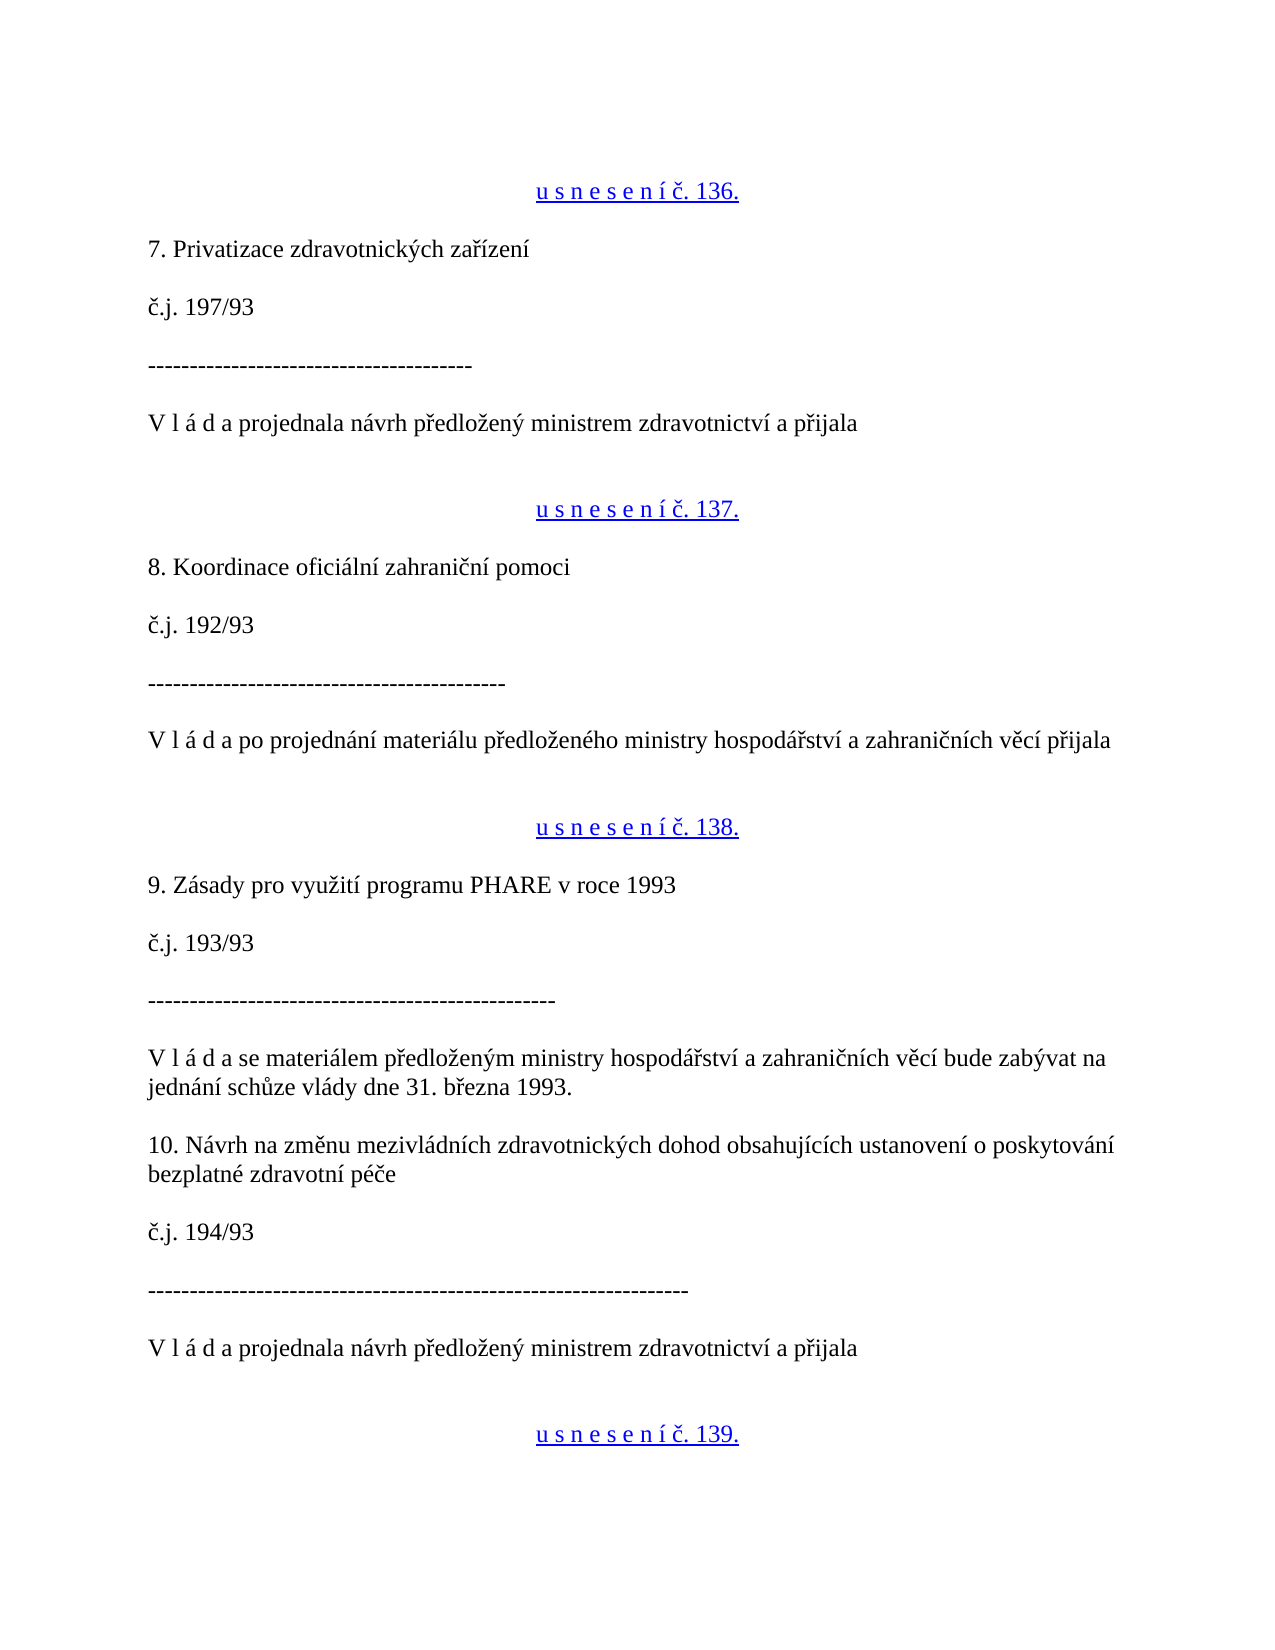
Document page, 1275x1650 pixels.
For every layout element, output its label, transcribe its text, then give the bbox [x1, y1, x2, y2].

text V l á d a projednala návrh předložený ministrem zdravotnictví a přijala [148, 408, 1127, 436]
text 9. Zásady pro využití programu PHARE v roce 1993 [148, 841, 1127, 898]
text č.j. 197/93 [148, 292, 1127, 321]
text u s n e s e n í č. 137. [148, 466, 1127, 523]
text 7. Privatizace zdravotnických zařízení [148, 205, 1127, 263]
text č.j. 194/93 [148, 1217, 1127, 1246]
text č.j. 193/93 [148, 928, 1127, 956]
text V l á d a se materiálem předloženým ministry hospodářství a zahraničních věcí bude zabývat na jednání schůze vlády dne 31. března 1993. [148, 1043, 1127, 1101]
text u s n e s e n í č. 138. [148, 783, 1127, 841]
text V l á d a projednala návrh předložený ministrem zdravotnictví a přijala [148, 1333, 1127, 1361]
text u s n e s e n í č. 139. [148, 1391, 1127, 1448]
text č.j. 192/93 [148, 610, 1127, 638]
text --------------------------------------- [148, 350, 1127, 378]
text ------------------------------------------------- [148, 986, 1127, 1014]
text ------------------------------------------- [148, 668, 1127, 696]
text u s n e s e n í č. 136. [148, 148, 1127, 205]
text 10. Návrh na změnu mezivládních zdravotnických dohod obsahujících ustanovení o poskytování bezplatné zdravotní péče [148, 1130, 1127, 1188]
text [148, 1275, 1127, 1303]
text V l á d a po projednání materiálu předloženého ministry hospodářství a zahraničních věcí přijala [148, 726, 1127, 754]
text 8. Koordinace oficiální zahraniční pomoci [148, 523, 1127, 581]
